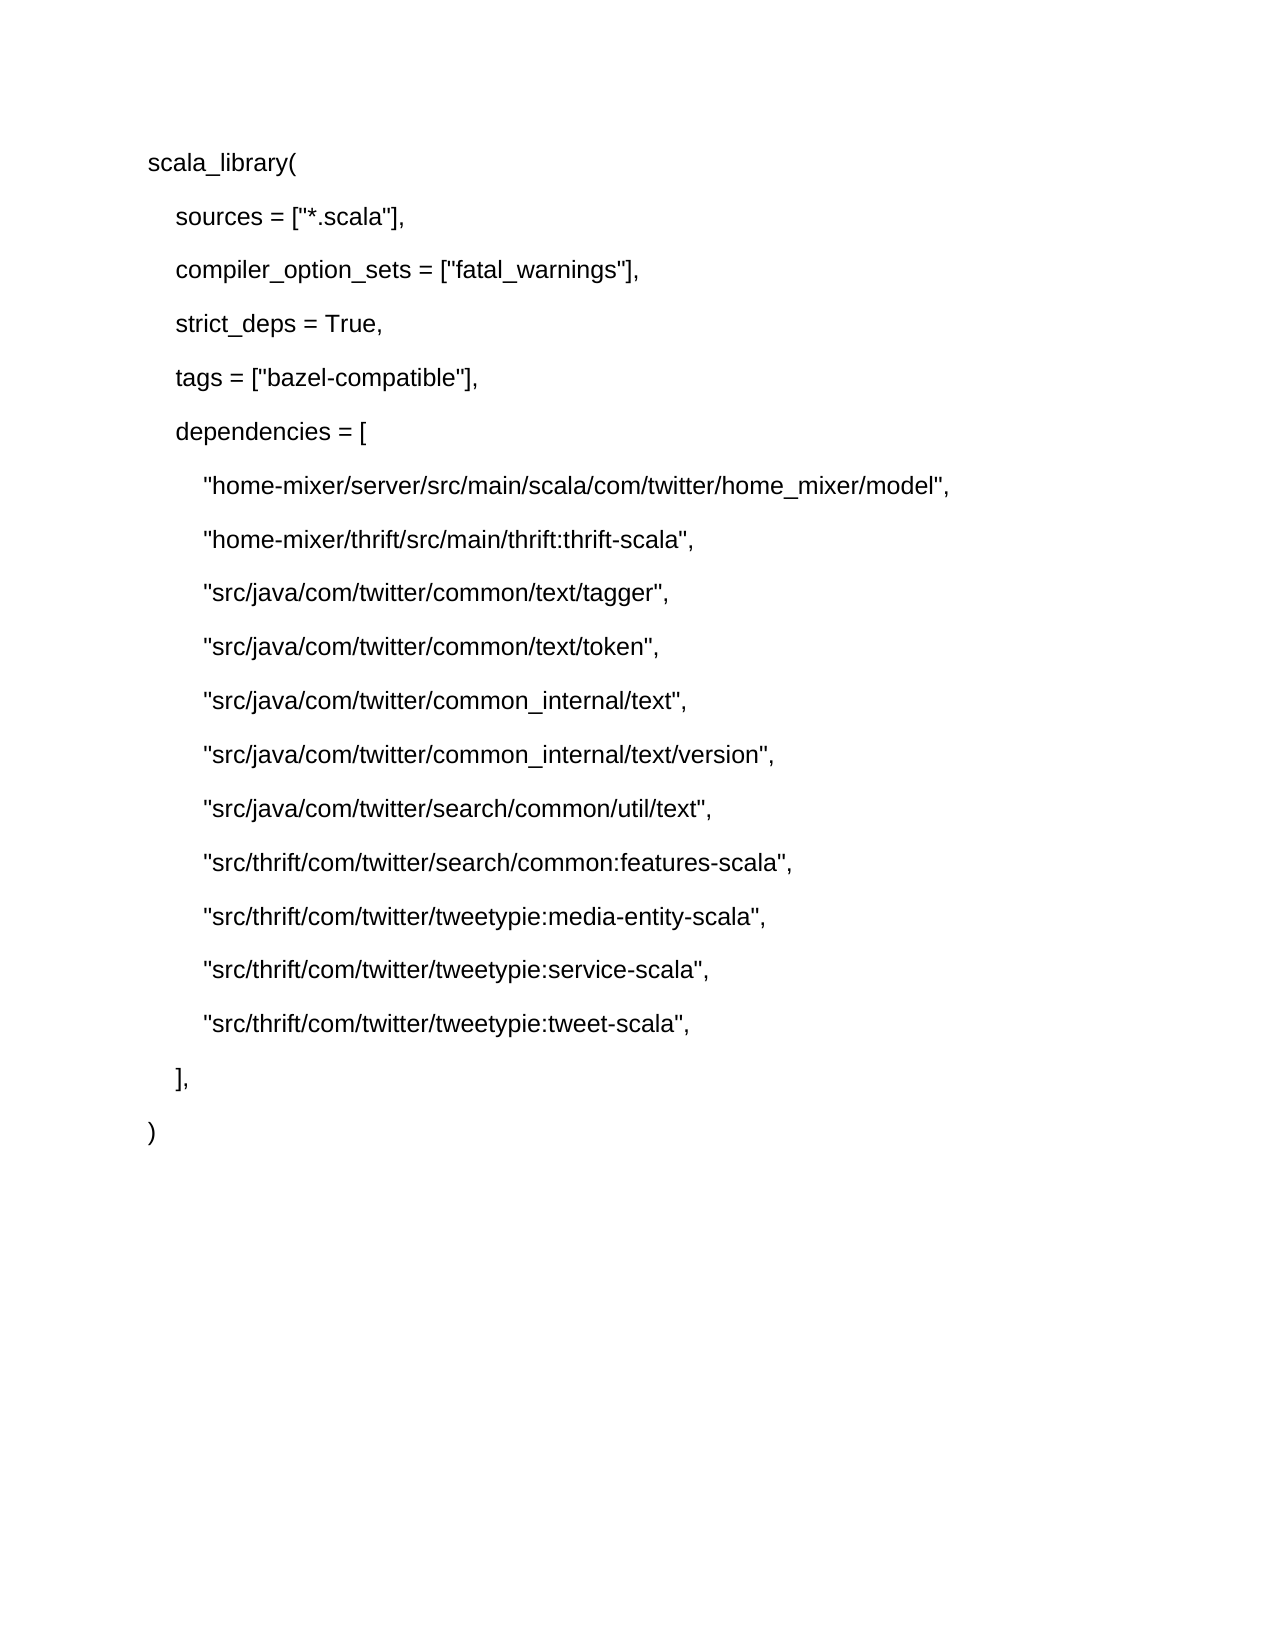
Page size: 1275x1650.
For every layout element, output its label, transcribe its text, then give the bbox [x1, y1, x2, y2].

text "src/java/com/twitter/common/text/token", [148, 632, 1127, 661]
text sources = ["*.scala"], [148, 201, 1127, 230]
text "src/java/com/twitter/search/common/util/text", [148, 794, 1127, 823]
text "src/java/com/twitter/common_internal/text/version", [148, 740, 1127, 769]
text "home-mixer/thrift/src/main/thrift:thrift-scala", [148, 524, 1127, 553]
text "src/thrift/com/twitter/tweetypie:media-entity-scala", [148, 902, 1127, 930]
text ) [148, 1117, 1127, 1146]
text "home-mixer/server/src/main/scala/com/twitter/home_mixer/model", [148, 471, 1127, 499]
text strict_deps = True, [148, 309, 1127, 338]
text ], [148, 1063, 1127, 1092]
text tags = ["bazel-compatible"], [148, 363, 1127, 392]
text compiler_option_sets = ["fatal_warnings"], [148, 255, 1127, 284]
text "src/java/com/twitter/common/text/tagger", [148, 578, 1127, 607]
text "src/thrift/com/twitter/search/common:features-scala", [148, 848, 1127, 876]
text "src/thrift/com/twitter/tweetypie:service-scala", [148, 955, 1127, 984]
text "src/java/com/twitter/common_internal/text", [148, 686, 1127, 715]
text "src/thrift/com/twitter/tweetypie:tweet-scala", [148, 1009, 1127, 1038]
text scala_library( [148, 148, 1127, 176]
text dependencies = [ [148, 417, 1127, 446]
